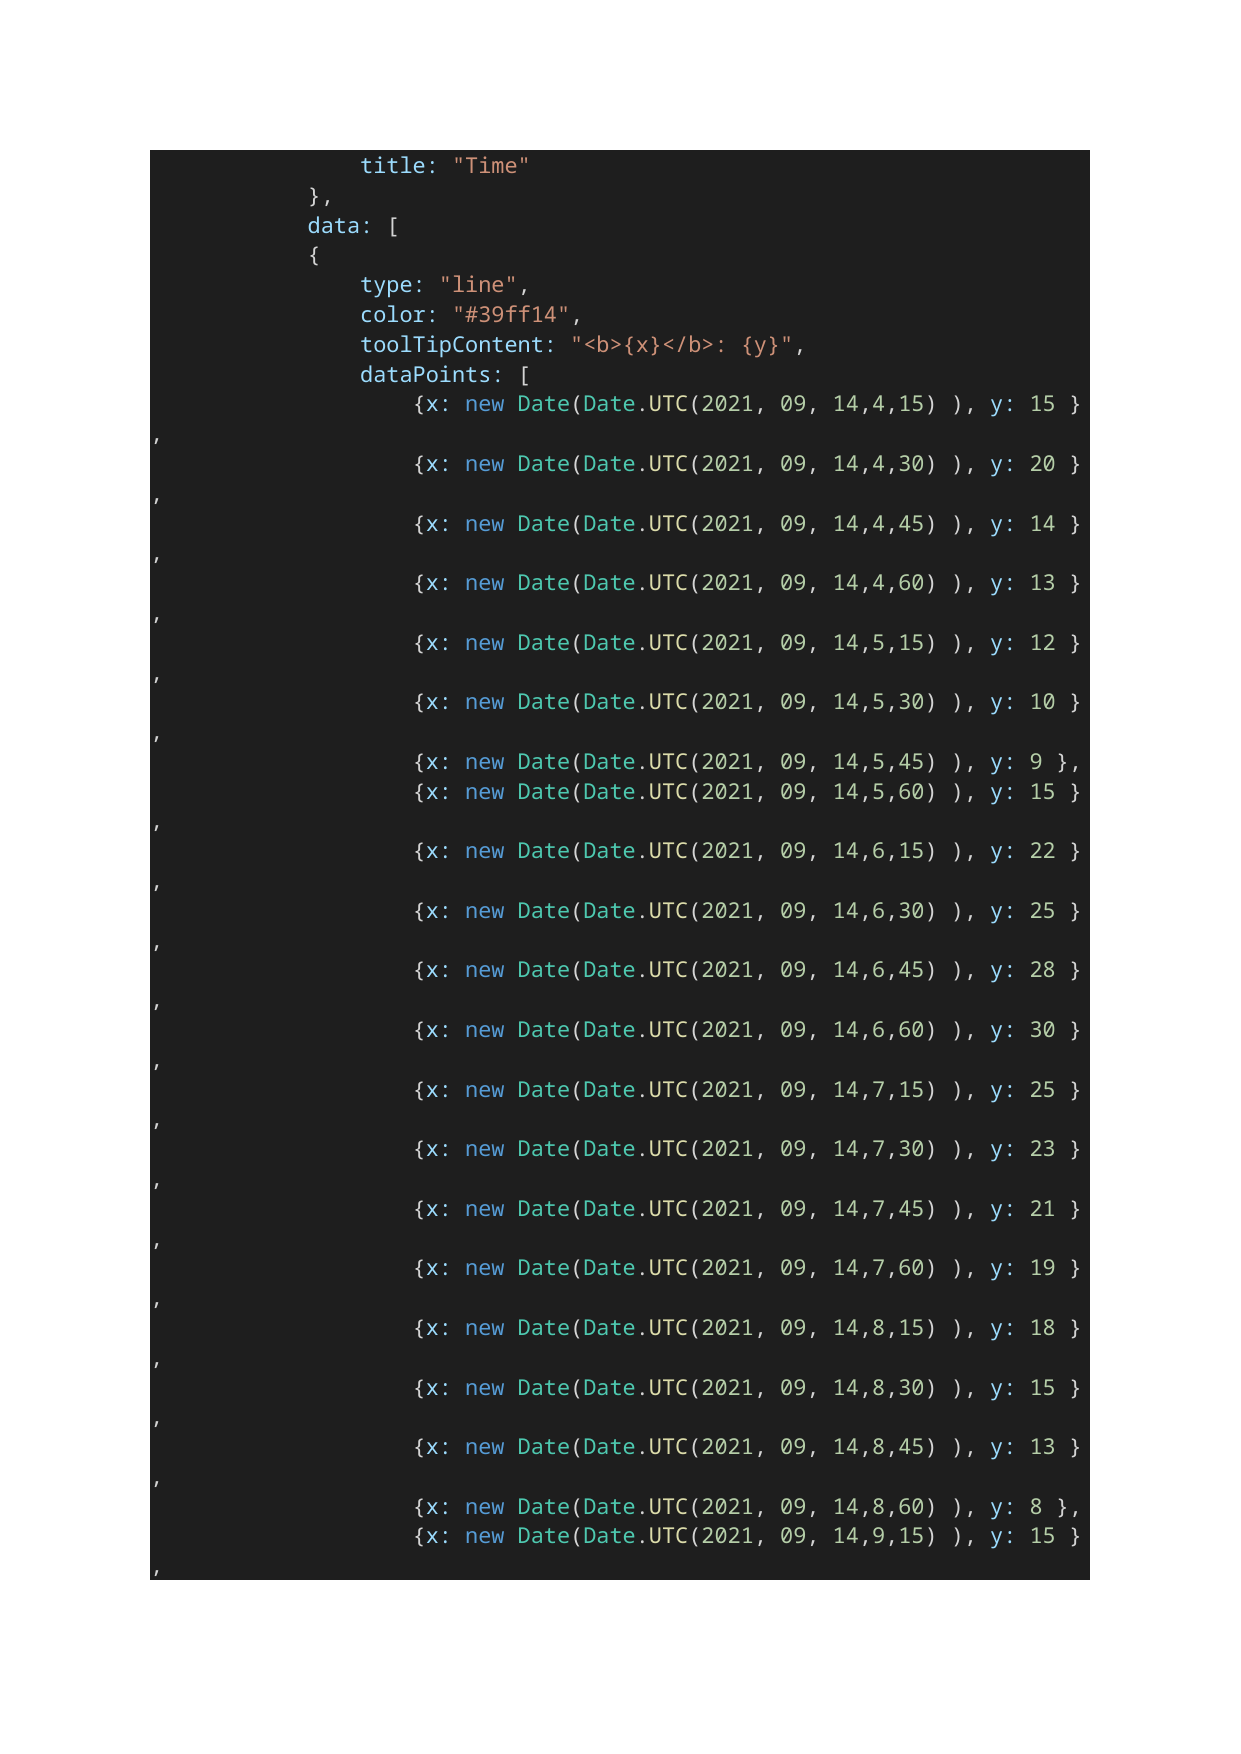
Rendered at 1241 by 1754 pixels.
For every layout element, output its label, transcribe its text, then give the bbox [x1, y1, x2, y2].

text data: [ [150, 209, 1090, 239]
text {x: new Date(Date.UTC(2021, 09, 14,4,15) ), y: 15 }, [150, 388, 1090, 448]
text {x: new Date(Date.UTC(2021, 09, 14,5,60) ), y: 15 }, [150, 776, 1090, 835]
text { [150, 239, 1090, 269]
text {x: new Date(Date.UTC(2021, 09, 14,6,15) ), y: 22 }, [150, 835, 1090, 895]
text {x: new Date(Date.UTC(2021, 09, 14,5,30) ), y: 10 }, [150, 686, 1090, 746]
text type: "line", [150, 269, 1090, 299]
text {x: new Date(Date.UTC(2021, 09, 14,5,45) ), y: 9 }, [150, 746, 1090, 776]
text dataPoints: [ [150, 358, 1090, 388]
text {x: new Date(Date.UTC(2021, 09, 14,6,30) ), y: 25 }, [150, 895, 1090, 954]
text {x: new Date(Date.UTC(2021, 09, 14,8,15) ), y: 18 }, [150, 1312, 1090, 1371]
text {x: new Date(Date.UTC(2021, 09, 14,4,30) ), y: 20 }, [150, 448, 1090, 507]
text }, [150, 180, 1090, 209]
text {x: new Date(Date.UTC(2021, 09, 14,7,15) ), y: 25 }, [150, 1073, 1090, 1133]
text toolTipContent: "<b>{x}</b>: {y}", [150, 329, 1090, 358]
text {x: new Date(Date.UTC(2021, 09, 14,8,60) ), y: 8 }, [150, 1491, 1090, 1520]
text {x: new Date(Date.UTC(2021, 09, 14,5,15) ), y: 12 }, [150, 627, 1090, 686]
text {x: new Date(Date.UTC(2021, 09, 14,7,60) ), y: 19 }, [150, 1252, 1090, 1312]
text {x: new Date(Date.UTC(2021, 09, 14,4,60) ), y: 13 }, [150, 567, 1090, 627]
text {x: new Date(Date.UTC(2021, 09, 14,7,30) ), y: 23 }, [150, 1133, 1090, 1193]
text color: "#39ff14", [150, 299, 1090, 329]
text {x: new Date(Date.UTC(2021, 09, 14,7,45) ), y: 21 }, [150, 1193, 1090, 1252]
text {x: new Date(Date.UTC(2021, 09, 14,4,45) ), y: 14 }, [150, 507, 1090, 567]
text title: "Time" [150, 150, 1090, 180]
text {x: new Date(Date.UTC(2021, 09, 14,8,30) ), y: 15 }, [150, 1371, 1090, 1431]
text {x: new Date(Date.UTC(2021, 09, 14,9,15) ), y: 15 }, [150, 1520, 1090, 1580]
text {x: new Date(Date.UTC(2021, 09, 14,6,45) ), y: 28 }, [150, 954, 1090, 1014]
text {x: new Date(Date.UTC(2021, 09, 14,6,60) ), y: 30 }, [150, 1014, 1090, 1073]
text {x: new Date(Date.UTC(2021, 09, 14,8,45) ), y: 13 }, [150, 1431, 1090, 1491]
